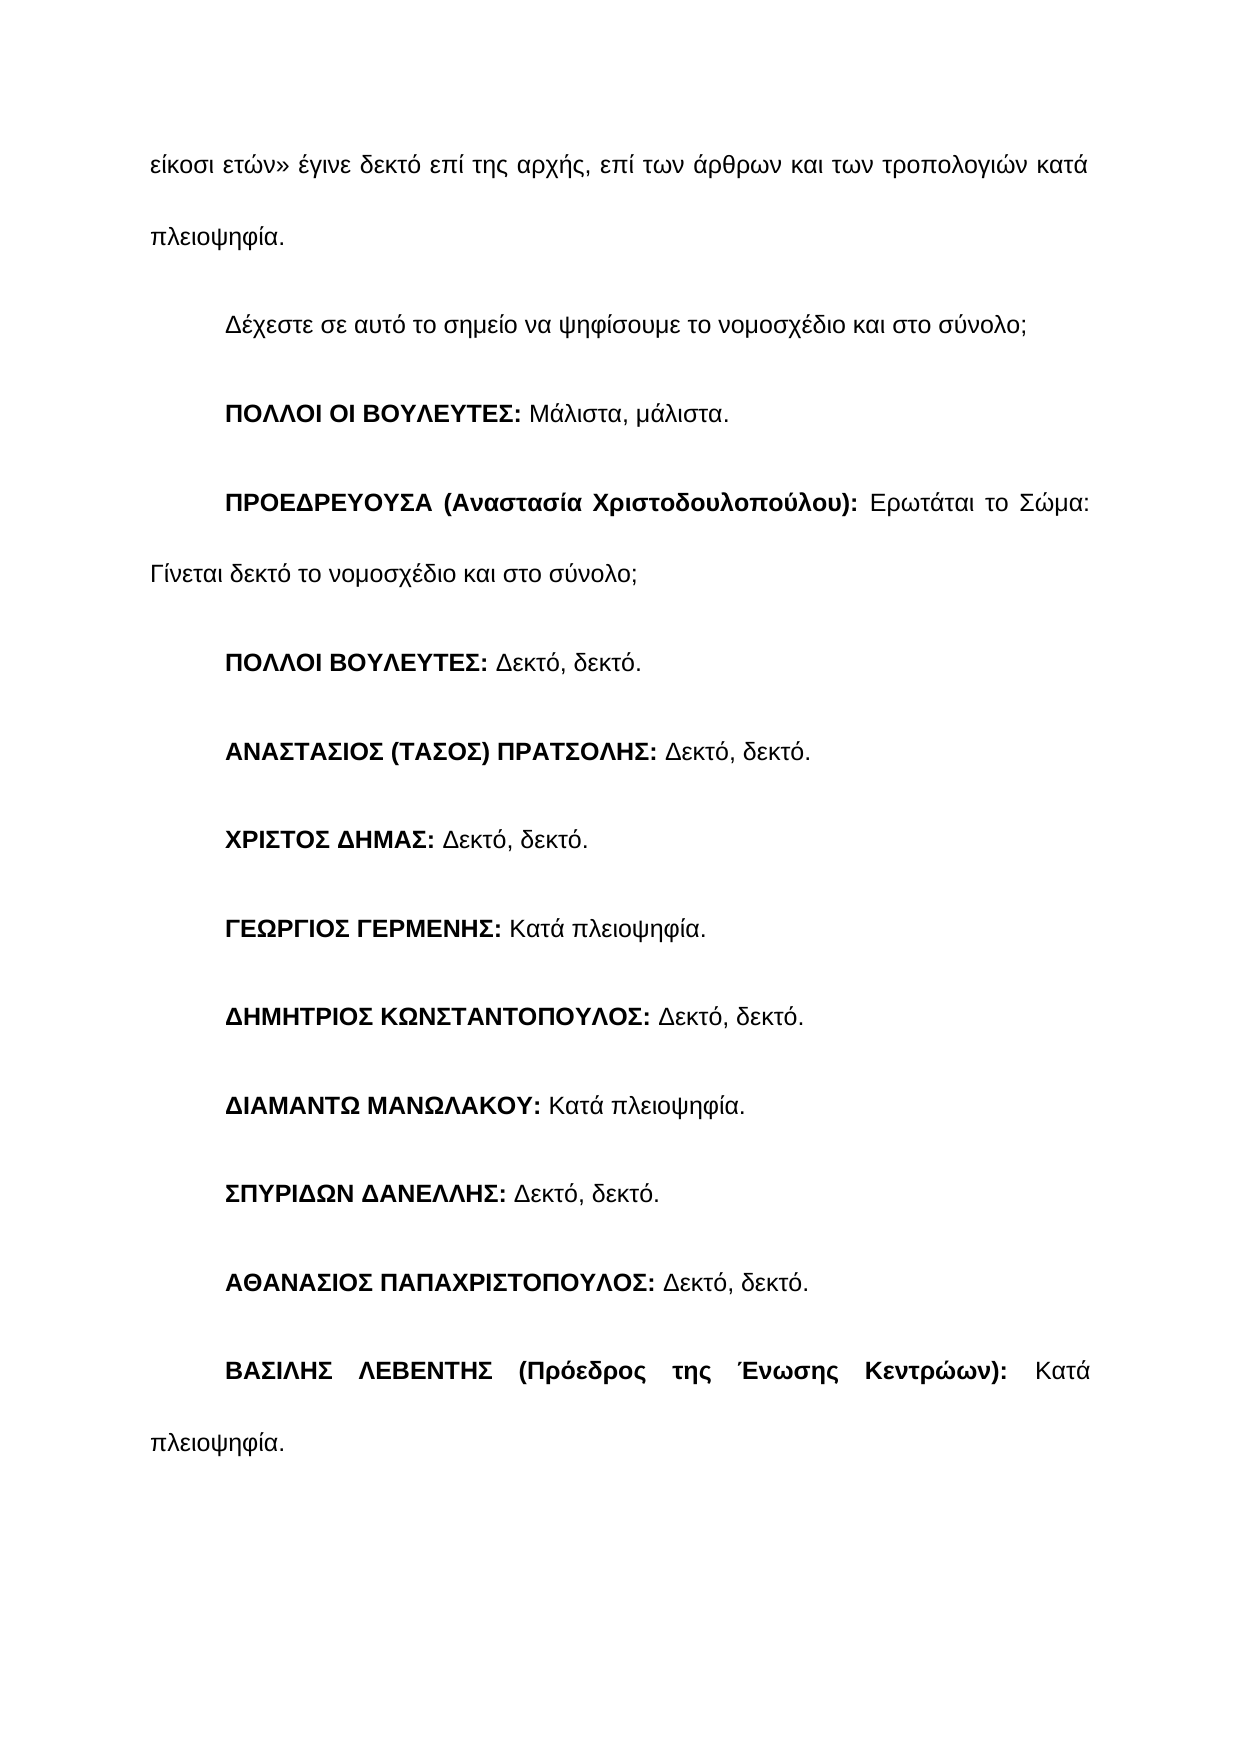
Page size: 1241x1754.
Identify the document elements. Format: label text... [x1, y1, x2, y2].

text ΣΠΥΡΙΔΩΝ ΔΑΝΕΛΛΗΣ: Δεκτό, δεκτό. [150, 1179, 1090, 1208]
text Δέχεστε σε αυτό το σημείο να ψηφίσουμε το νομοσχέδιο και στο σύνολο; [150, 310, 1090, 339]
text ΠΟΛΛΟΙ ΟΙ ΒΟΥΛΕΥΤΕΣ: Μάλιστα, μάλιστα. [150, 399, 1090, 428]
text ΒΑΣΙΛΗΣ ΛΕΒΕΝΤΗΣ (Πρόεδρος της Ένωσης Κεντρώων): Κατά πλειοψηφία. [150, 1356, 1090, 1457]
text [150, 150, 1090, 251]
text ΑΝΑΣΤΑΣΙΟΣ (ΤΑΣΟΣ) ΠΡΑΤΣΟΛΗΣ: Δεκτό, δεκτό. [150, 736, 1090, 765]
text ΠΟΛΛΟΙ ΒΟΥΛΕΥΤΕΣ: Δεκτό, δεκτό. [150, 648, 1090, 677]
text ΑΘΑΝΑΣΙΟΣ ΠΑΠΑΧΡΙΣΤΟΠΟΥΛΟΣ: Δεκτό, δεκτό. [150, 1268, 1090, 1296]
text ΔΙΑΜΑΝΤΩ ΜΑΝΩΛΑΚΟΥ: Κατά πλειοψηφία. [150, 1091, 1090, 1119]
text ΠΡΟΕΔΡΕΥΟΥΣΑ (Αναστασία Χριστοδουλοπούλου): Ερωτάται το Σώμα: Γίνεται δεκτό το νομοσχέδιο και στο σύνολο; [150, 487, 1090, 588]
text ΧΡΙΣΤΟΣ ΔΗΜΑΣ: Δεκτό, δεκτό. [150, 825, 1090, 854]
text ΔΗΜΗΤΡΙΟΣ ΚΩΝΣΤΑΝΤΟΠΟΥΛΟΣ: Δεκτό, δεκτό. [150, 1002, 1090, 1031]
text ΓΕΩΡΓΙΟΣ ΓΕΡΜΕΝΗΣ: Κατά πλειοψηφία. [150, 913, 1090, 942]
